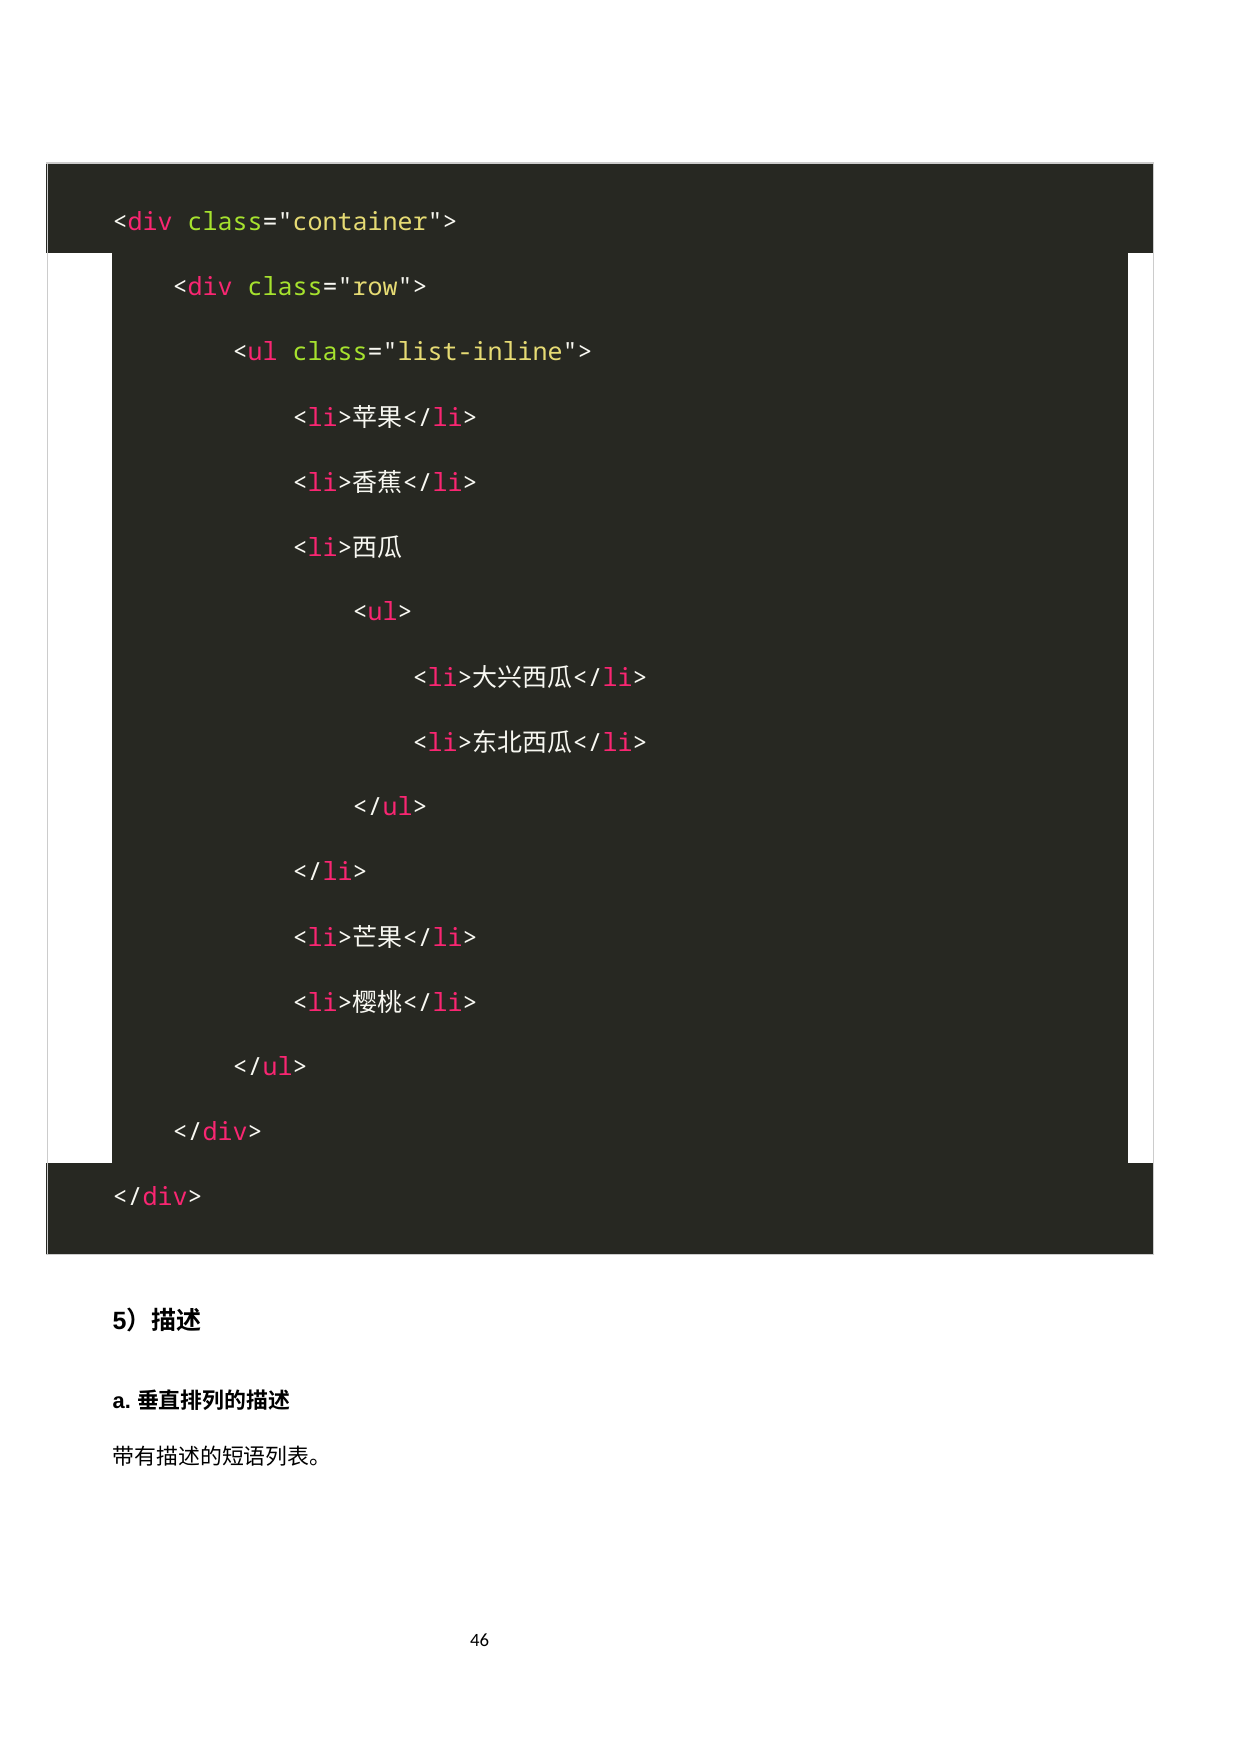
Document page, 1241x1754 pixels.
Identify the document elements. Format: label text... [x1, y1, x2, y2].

text <li>东北西瓜</li> [112, 708, 1128, 773]
text <li>西瓜 [112, 513, 1128, 578]
text <div class="row"> [112, 253, 1128, 318]
text <li>苹果</li> [112, 383, 1128, 448]
text <li>芒果</li> [112, 903, 1128, 968]
text </div> [112, 1098, 1128, 1137]
text 带有描述的短语列表。 [112, 1438, 1128, 1471]
text a. 垂直排列的描述 [112, 1383, 1128, 1415]
text <li>香蕉</li> [112, 448, 1128, 513]
text </ul> [112, 773, 1128, 838]
text <li>大兴西瓜</li> [112, 643, 1128, 708]
text <li>樱桃</li> [112, 968, 1128, 1033]
text </div> [48, 1137, 1153, 1254]
text 5）描述 [112, 1286, 1128, 1351]
text </li> [112, 838, 1128, 903]
text </ul> [112, 1033, 1128, 1098]
text <div class="container"> [48, 164, 1153, 253]
text <ul> [112, 578, 1128, 643]
text <ul class="list-inline"> [112, 318, 1128, 383]
